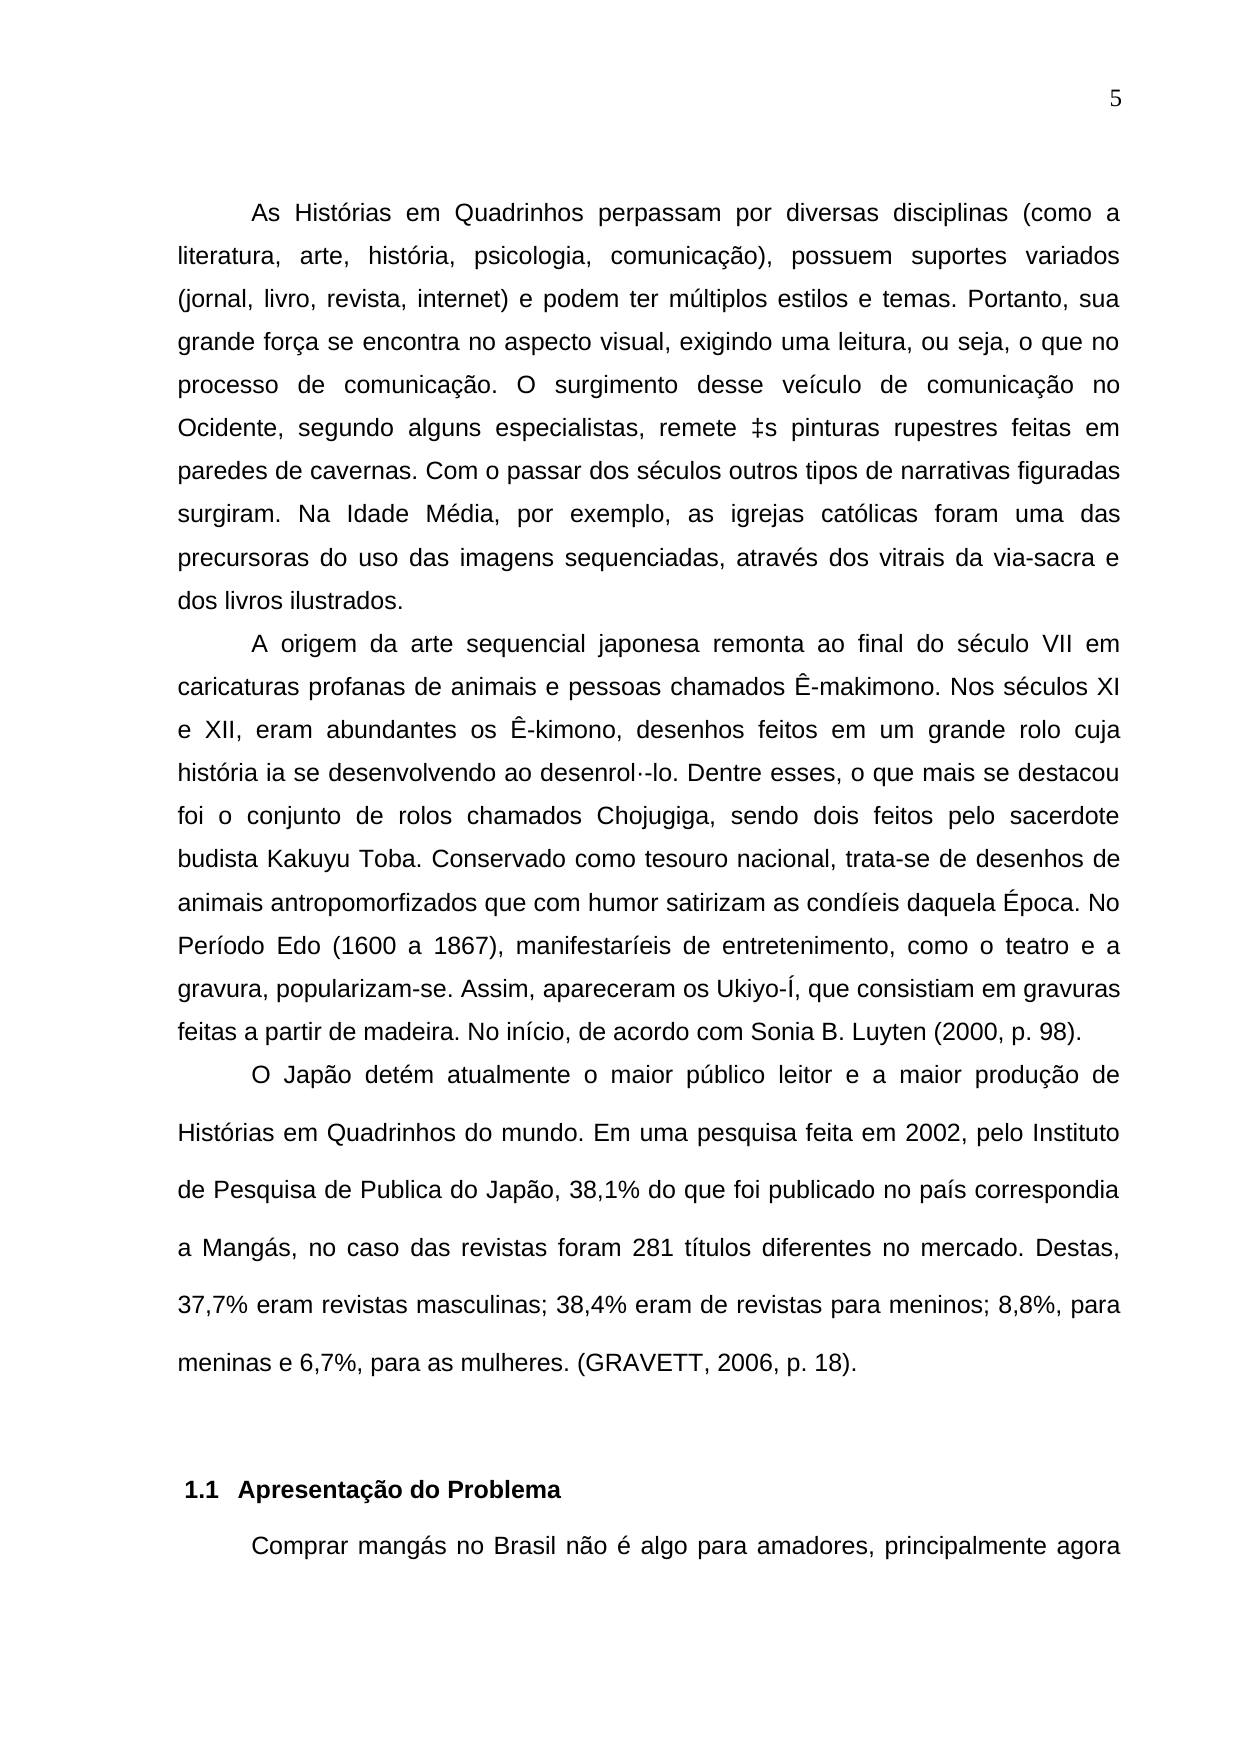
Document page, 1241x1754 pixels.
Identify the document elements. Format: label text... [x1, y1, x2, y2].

subtitle Apresentação do Problema [177, 1475, 1122, 1504]
text As Histórias em Quadrinhos perpassam por diversas disciplinas (como a literatura, arte, história, psicologia, comunicação), possuem suportes variados (jornal, livro, revista, internet) e podem ter múltiplos estilos e temas. Portanto, sua grande força se encontra no aspecto visual, exigindo uma leitura, ou seja, o que no processo de comunicação. O surgimento desse veículo de comunicação no Ocidente, segundo alguns especialistas, remete ‡s pinturas rupestres feitas em paredes de cavernas. Com o passar dos séculos outros tipos de narrativas figuradas surgiram. Na Idade Média, por exemplo, as igrejas católicas foram uma das precursoras do uso das imagens sequenciadas, através dos vitrais da via-sacra e dos livros ilustrados. [177, 198, 1122, 614]
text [177, 1531, 1122, 1559]
text A origem da arte sequencial japonesa remonta ao final do século VII em caricaturas profanas de animais e pessoas chamados Ê-makimono. Nos séculos XI e XII, eram abundantes os Ê-kimono, desenhos feitos em um grande rolo cuja história ia se desenvolvendo ao desenrol·-lo. Dentre esses, o que mais se destacou foi o conjunto de rolos chamados Chojugiga, sendo dois feitos pelo sacerdote budista Kakuyu Toba. Conservado como tesouro nacional, trata-se de desenhos de animais antropomorfizados que com humor satirizam as condíeis daquela Época. No Período Edo (1600 a 1867), manifestaríeis de entretenimento, como o teatro e a gravura, popularizam-se. Assim, apareceram os Ukiyo-Í, que consistiam em gravuras feitas a partir de madeira. No início, de acordo com Sonia B. Luyten (2000, p. 98). [177, 629, 1122, 1046]
text O Japão detém atualmente o maior público leitor e a maior produção de Histórias em Quadrinhos do mundo. Em uma pesquisa feita em 2002, pelo Instituto de Pesquisa de Publica do Japão, 38,1% do que foi publicado no país correspondia a Mangás, no caso das revistas foram 281 títulos diferentes no mercado. Destas, 37,7% eram revistas masculinas; 38,4% eram de revistas para meninos; 8,8%, para meninas e 6,7%, para as mulheres. (GRAVETT, 2006, p. 18). [177, 1060, 1122, 1376]
